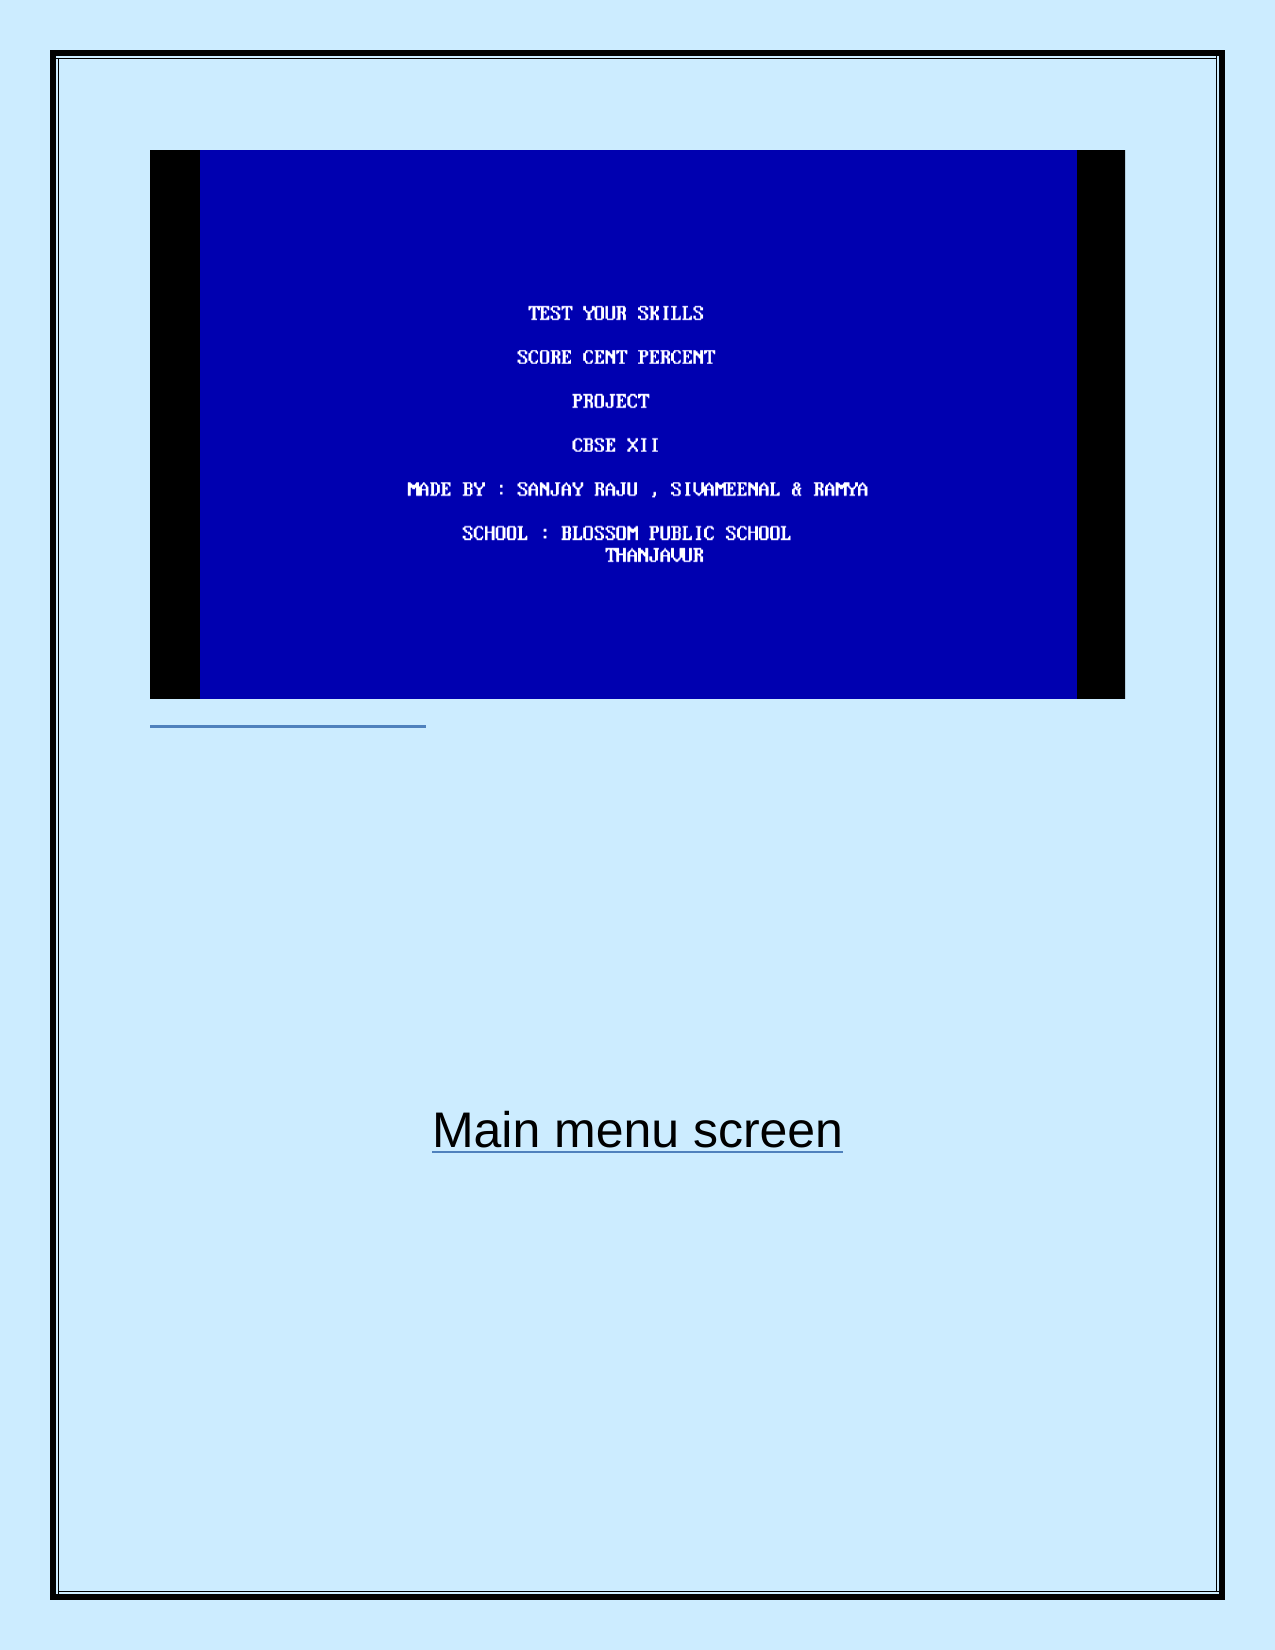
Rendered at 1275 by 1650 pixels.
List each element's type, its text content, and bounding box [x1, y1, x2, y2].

picture [150, 150, 1125, 699]
text Main menu screen [150, 1101, 1125, 1158]
